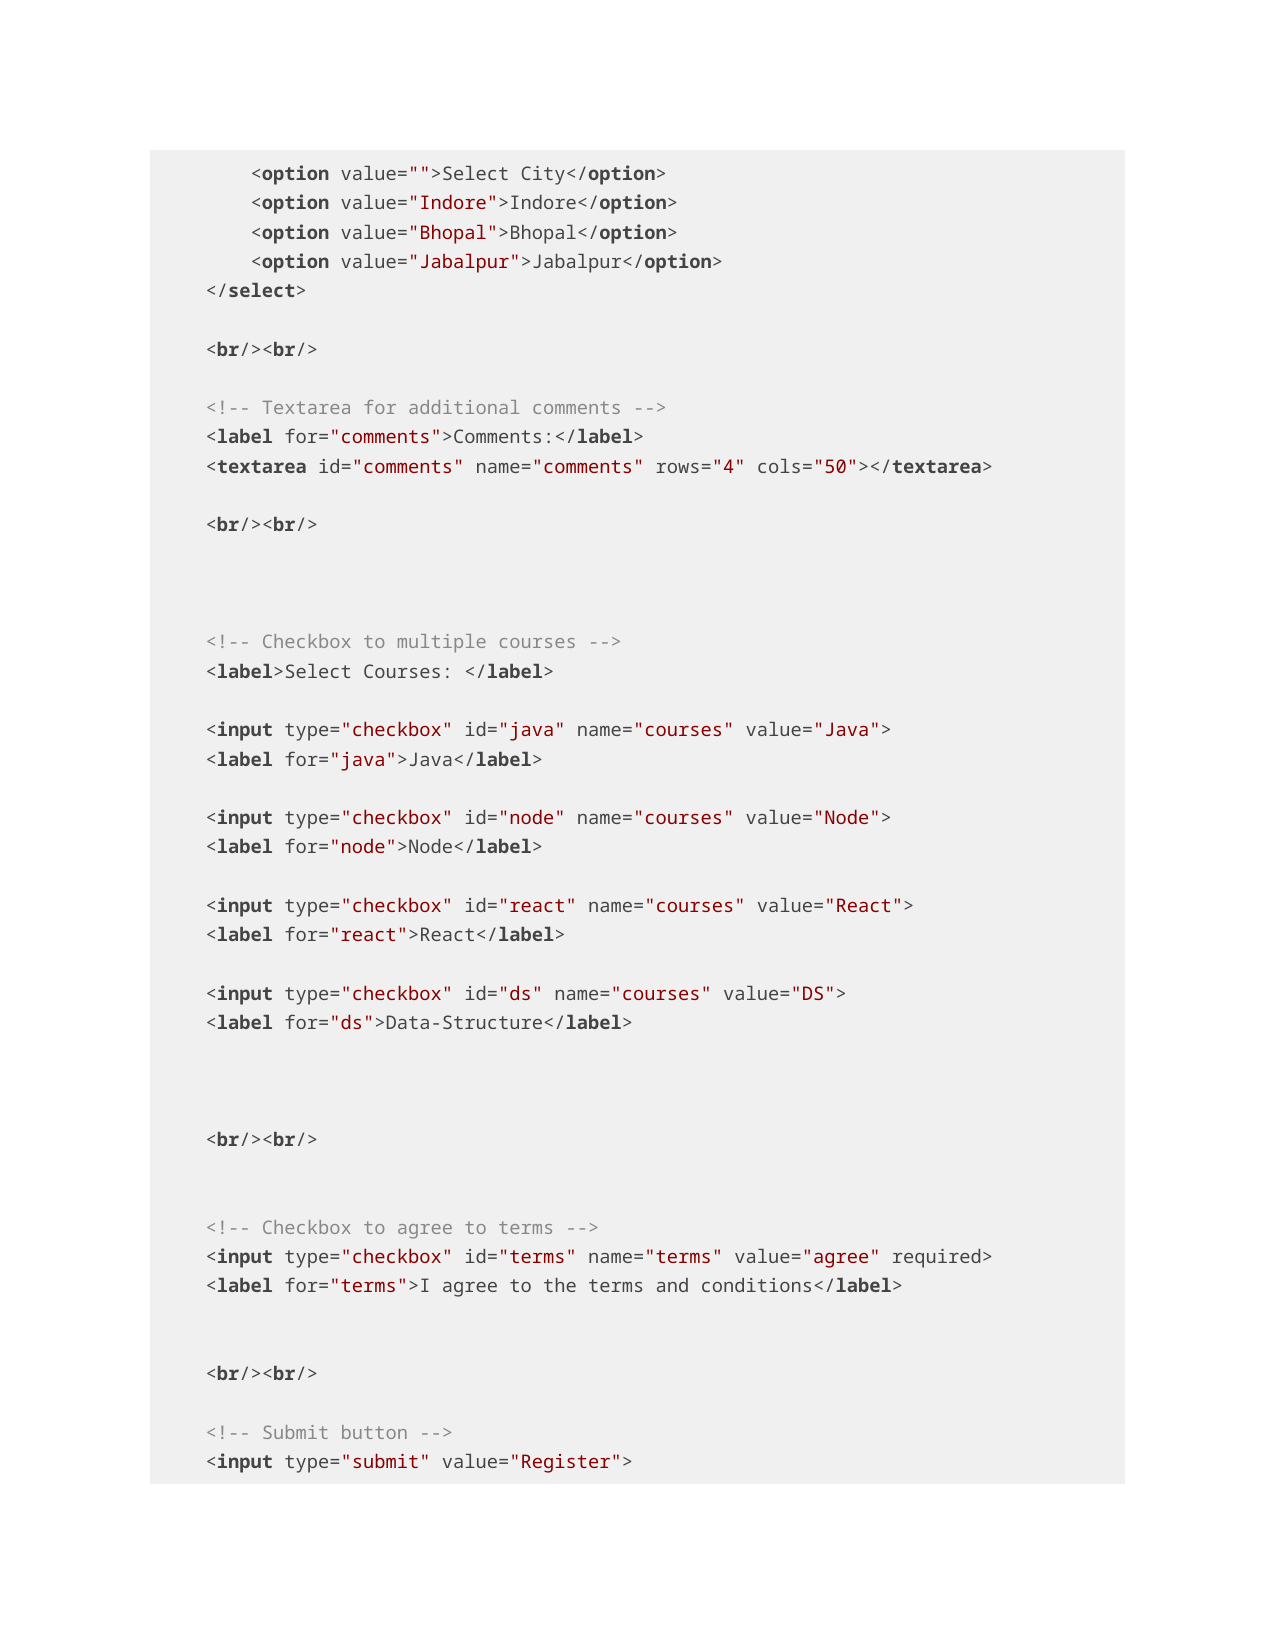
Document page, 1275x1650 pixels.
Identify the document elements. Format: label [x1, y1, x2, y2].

table_header [150, 150, 1125, 1484]
